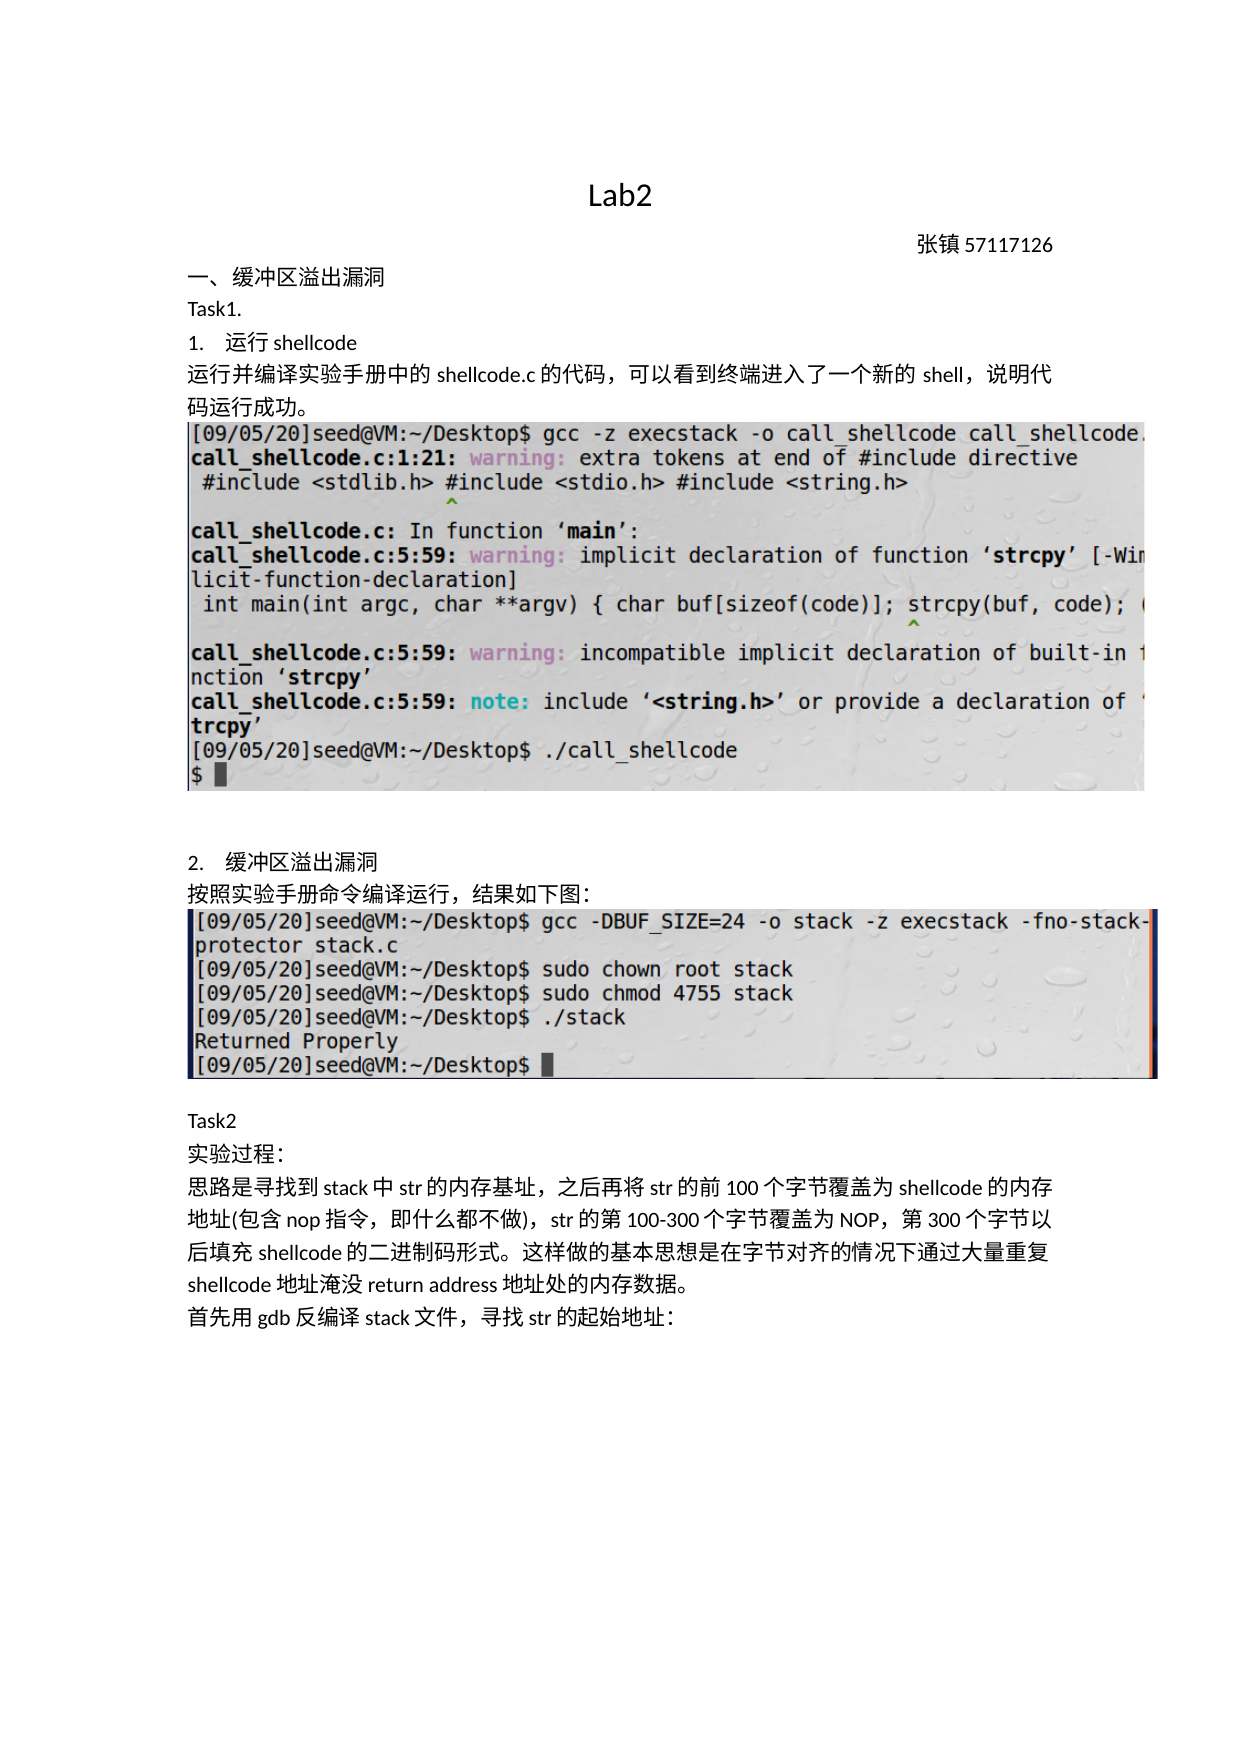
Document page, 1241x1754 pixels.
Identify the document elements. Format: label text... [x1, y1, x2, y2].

text Lab2 [187, 162, 1053, 227]
picture [187, 909, 1158, 1079]
list 运行shellcode [187, 324, 1053, 357]
picture [187, 422, 1145, 791]
text Task2 [187, 1104, 1053, 1137]
text 张镇57117126 [187, 227, 1053, 259]
list 缓冲区溢出漏洞 [187, 259, 1053, 292]
text Task1. [187, 292, 1053, 324]
text 首先用gdb反编译stack文件，寻找str的起始地址： [187, 1299, 1053, 1332]
list 缓冲区溢出漏洞 [187, 844, 1053, 877]
text 按照实验手册命令编译运行，结果如下图： [187, 877, 1053, 909]
text 运行并编译实验手册中的shellcode.c的代码，可以看到终端进入了一个新的shell，说明代码运行成功。 [187, 357, 1053, 422]
text 思路是寻找到stack中str的内存基址，之后再将str的前100个字节覆盖为shellcode的内存地址(包含nop指令，即什么都不做)，str的第100-300个字节覆盖为NOP，第300个字节以后填充shellcode的二进制码形式。这样做的基本思想是在字节对齐的情况下通过大量重复shellcode地址淹没return address地址处的内存数据。 [187, 1169, 1053, 1299]
text 实验过程： [187, 1137, 1053, 1169]
